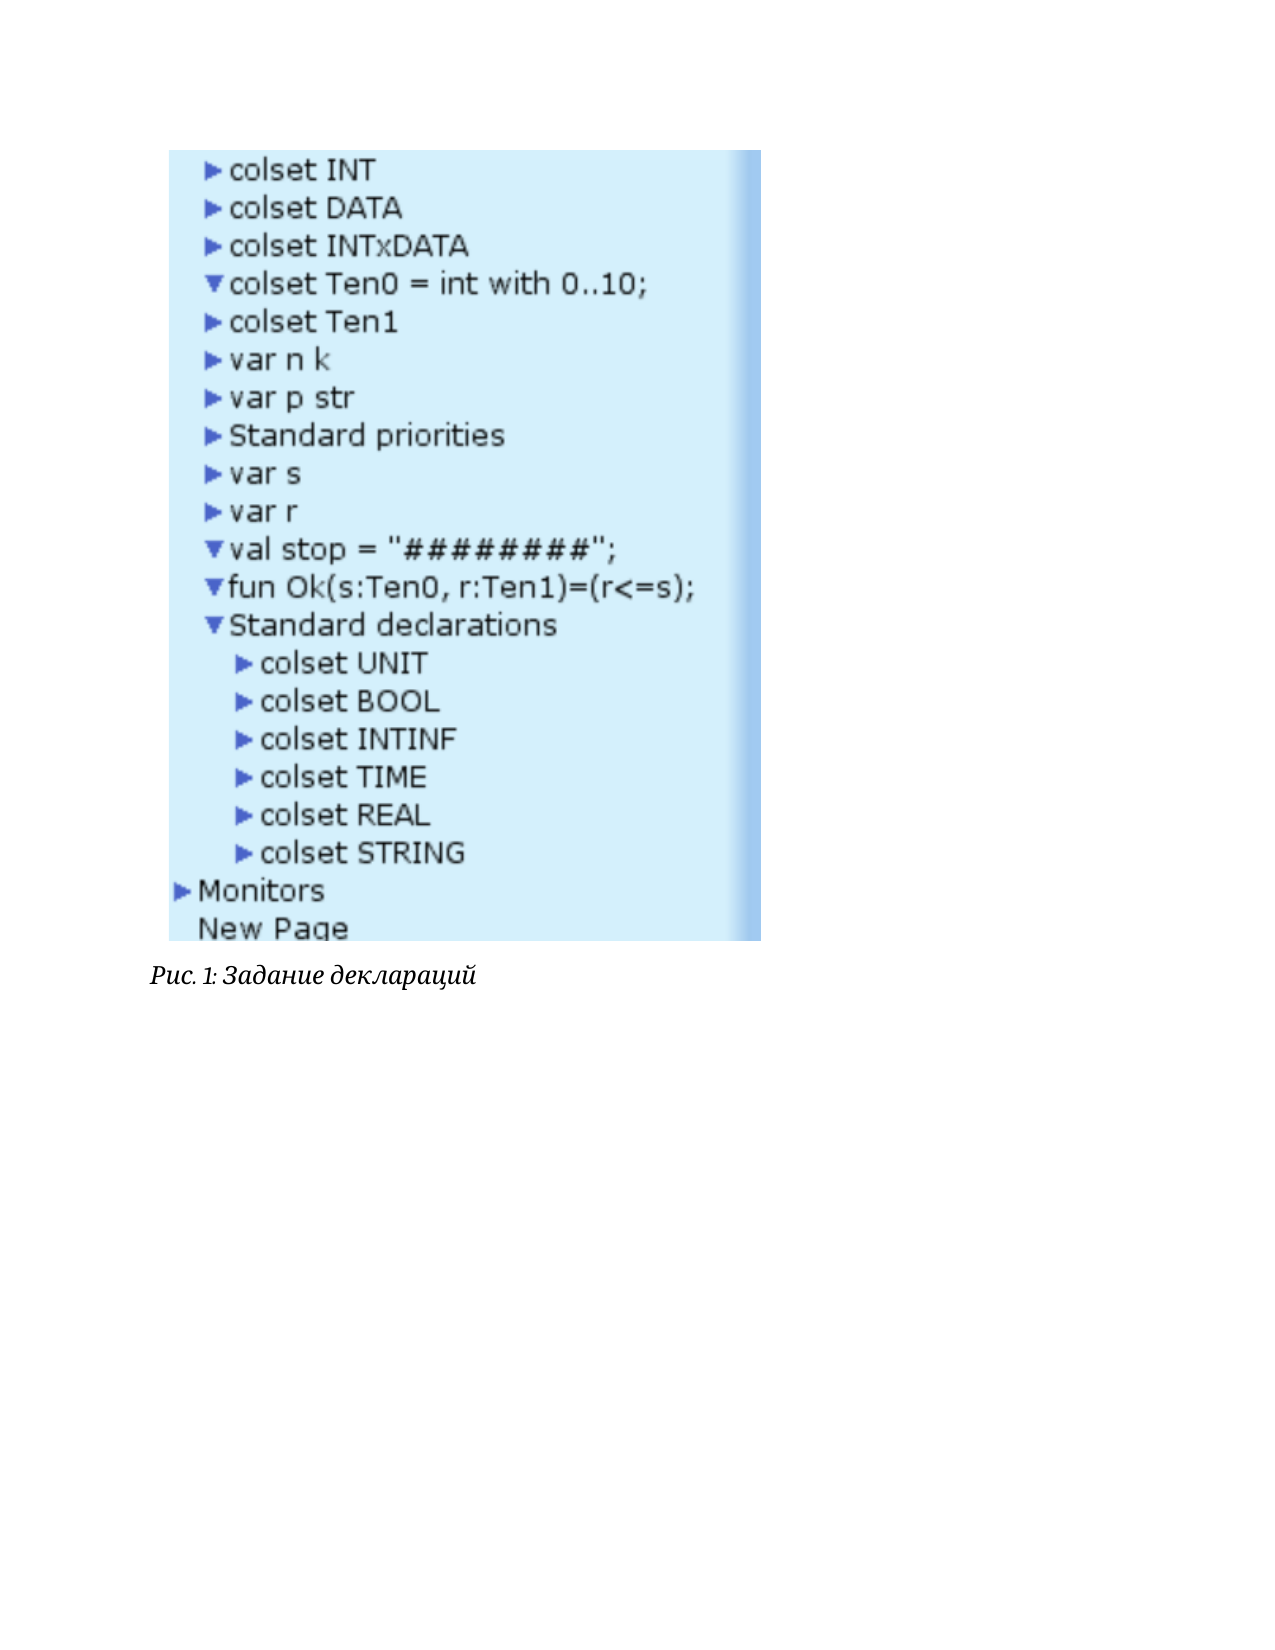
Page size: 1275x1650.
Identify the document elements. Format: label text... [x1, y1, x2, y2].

picture [168, 150, 761, 941]
text Рис. 1: Задание деклараций [150, 962, 1125, 991]
